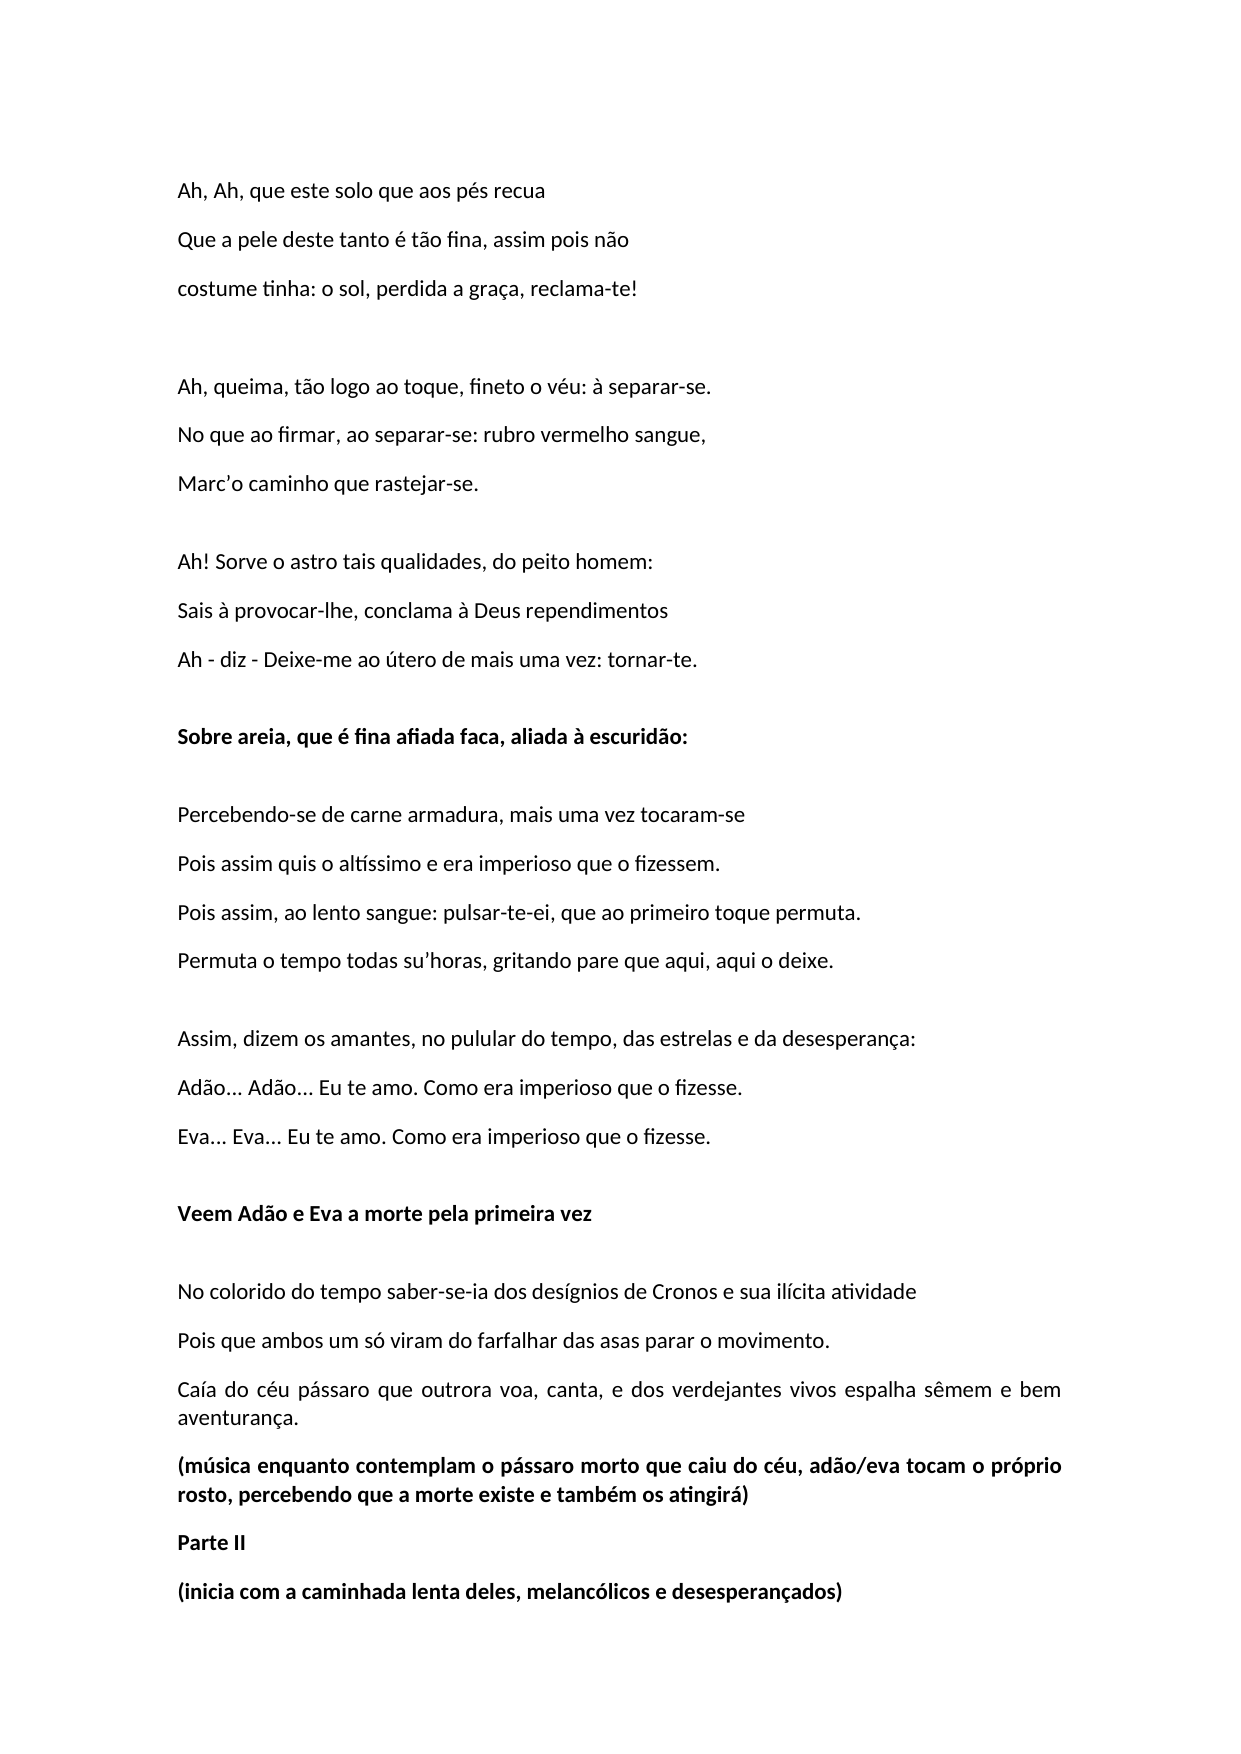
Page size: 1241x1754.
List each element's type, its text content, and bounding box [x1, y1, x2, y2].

text Pois assim quis o altíssimo e era imperioso que o fizessem. [177, 849, 1063, 877]
text Pois que ambos um só viram do farfalhar das asas parar o movimento. [177, 1326, 1063, 1354]
text Ah! Sorve o astro tais qualidades, do peito homem: [177, 547, 1063, 575]
text (inicia com a caminhada lenta deles, melancólicos e desesperançados) [177, 1577, 1063, 1605]
text Veem Adão e Eva a morte pela primeira vez [177, 1199, 1063, 1227]
text Sobre areia, que é fina afiada faca, aliada à escuridão: [177, 722, 1063, 750]
text Ah - diz - Deixe-me ao útero de mais uma vez: tornar-te. [177, 645, 1063, 673]
text Ah, Ah, que este solo que aos pés recua [177, 176, 1063, 204]
text Permuta o tempo todas su’horas, gritando pare que aqui, aqui o deixe. [177, 947, 1063, 974]
text Adão... Adão... Eu te amo. Como era imperioso que o fizesse. [177, 1073, 1063, 1101]
text Pois assim, ao lento sangue: pulsar-te-ei, que ao primeiro toque permuta. [177, 898, 1063, 926]
text No colorido do tempo saber-se-ia dos desígnios de Cronos e sua ilícita atividade [177, 1277, 1063, 1305]
text Caía do céu pássaro que outrora voa, canta, e dos verdejantes vivos espalha sêmem e bem aventurança. [177, 1375, 1063, 1431]
text (música enquanto contemplam o pássaro morto que caiu do céu, adão/eva tocam o próprio rosto, percebendo que a morte existe e também os atingirá) [177, 1452, 1063, 1508]
text Que a pele deste tanto é tão fina, assim pois não [177, 225, 1063, 253]
text Eva... Eva... Eu te amo. Como era imperioso que o fizesse. [177, 1122, 1063, 1150]
text No que ao firmar, ao separar-se: rubro vermelho sangue, [177, 421, 1063, 449]
text costume tinha: o sol, perdida a graça, reclama-te! [177, 274, 1063, 302]
text Percebendo-se de carne armadura, mais uma vez tocaram-se [177, 800, 1063, 828]
text Sais à provocar-lhe, conclama à Deus rependimentos [177, 596, 1063, 624]
text Marc’o caminho que rastejar-se. [177, 469, 1063, 497]
text Ah, queima, tão logo ao toque, fineto o véu: à separar-se. [177, 372, 1063, 400]
text Parte II [177, 1528, 1063, 1557]
text Assim, dizem os amantes, no pulular do tempo, das estrelas e da desesperança: [177, 1024, 1063, 1052]
